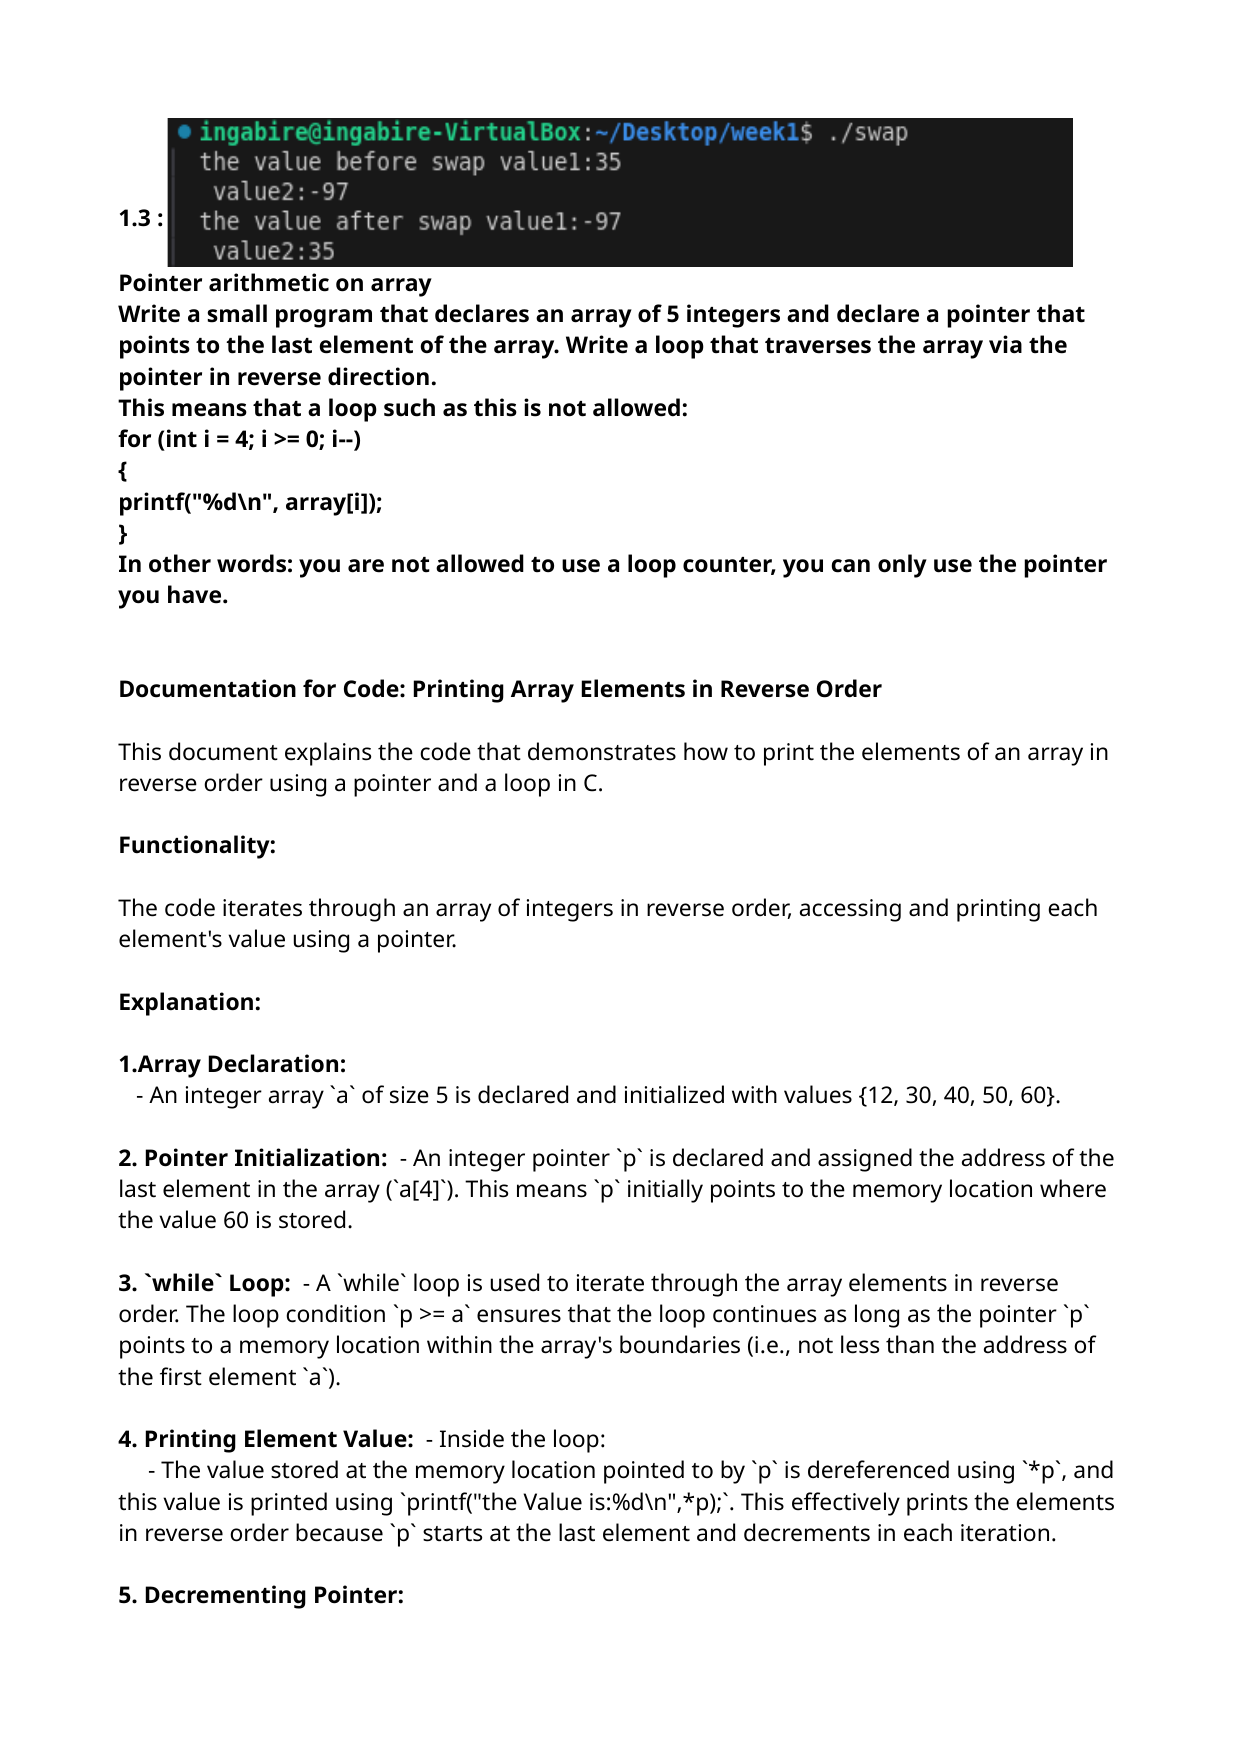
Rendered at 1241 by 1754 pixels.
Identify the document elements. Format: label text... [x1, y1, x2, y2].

text 1.3 : Pointer arithmetic on array [118, 202, 1122, 298]
text - An integer array `a` of size 5 is declared and initialized with values {12, 30, 40, 50, 60}. [118, 1079, 1122, 1111]
text In other words: you are not allowed to use a loop counter, you can only use the pointer [118, 548, 1122, 579]
text Write a small program that declares an array of 5 integers and declare a pointer that [118, 298, 1122, 329]
text 5. Decrementing Pointer: [118, 1579, 1122, 1611]
text This means that a loop such as this is not allowed: [118, 392, 1122, 423]
text } [118, 517, 1122, 548]
text - The value stored at the memory location pointed to by `p` is dereferenced using `*p`, and this value is printed using `printf("the Value is:%d\n",*p);`. This effectively prints the elements in reverse order because `p` starts at the last element and decrements in each iteration. [118, 1454, 1122, 1548]
text you have. [118, 579, 1122, 611]
text The code iterates through an array of integers in reverse order, accessing and printing each element's value using a pointer. [118, 892, 1122, 954]
text 4. Printing Element Value: - Inside the loop: [118, 1423, 1122, 1454]
text Functionality: [118, 829, 1122, 861]
text for (int i = 4; i >= 0; i--) [118, 423, 1122, 454]
picture [167, 118, 1073, 267]
text { [118, 454, 1122, 486]
text pointer in reverse direction. [118, 361, 1122, 392]
text Documentation for Code: Printing Array Elements in Reverse Order [118, 673, 1122, 704]
text This document explains the code that demonstrates how to print the elements of an array in reverse order using a pointer and a loop in C. [118, 736, 1122, 798]
text 3. `while` Loop: - A `while` loop is used to iterate through the array elements in reverse order. The loop condition `p >= a` ensures that the loop continues as long as the pointer `p` points to a memory location within the array's boundaries (i.e., not less than the address of the first element `a`). [118, 1267, 1122, 1392]
text points to the last element of the array. Write a loop that traverses the array via the [118, 329, 1122, 361]
text 2. Pointer Initialization: - An integer pointer `p` is declared and assigned the address of the last element in the array (`a[4]`). This means `p` initially points to the memory location where the value 60 is stored. [118, 1142, 1122, 1236]
text Explanation: [118, 986, 1122, 1017]
text printf("%d\n", array[i]); [118, 486, 1122, 517]
text 1.Array Declaration: [118, 1048, 1122, 1079]
